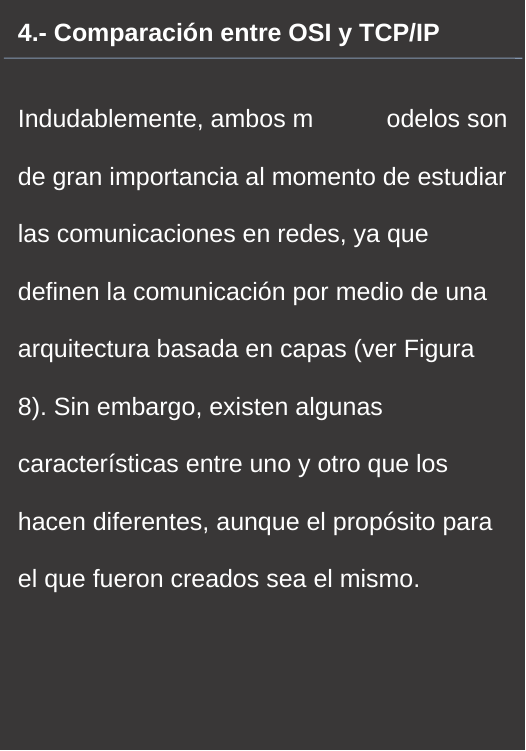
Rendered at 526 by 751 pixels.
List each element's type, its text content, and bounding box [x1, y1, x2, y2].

text 4.- Comparación entre OSI y TCP/IP [18, 18, 507, 46]
text Indudablemente, ambos m odelos son de gran importancia al momento de estudiar las comunicaciones en redes, ya que definen la comunicación por medio de una arquitectura basada en capas (ver Figura 8). Sin embargo, existen algunas características entre uno y otro que los hacen diferentes, aunque el propósito para el que fueron creados sea el mismo. [18, 104, 507, 593]
